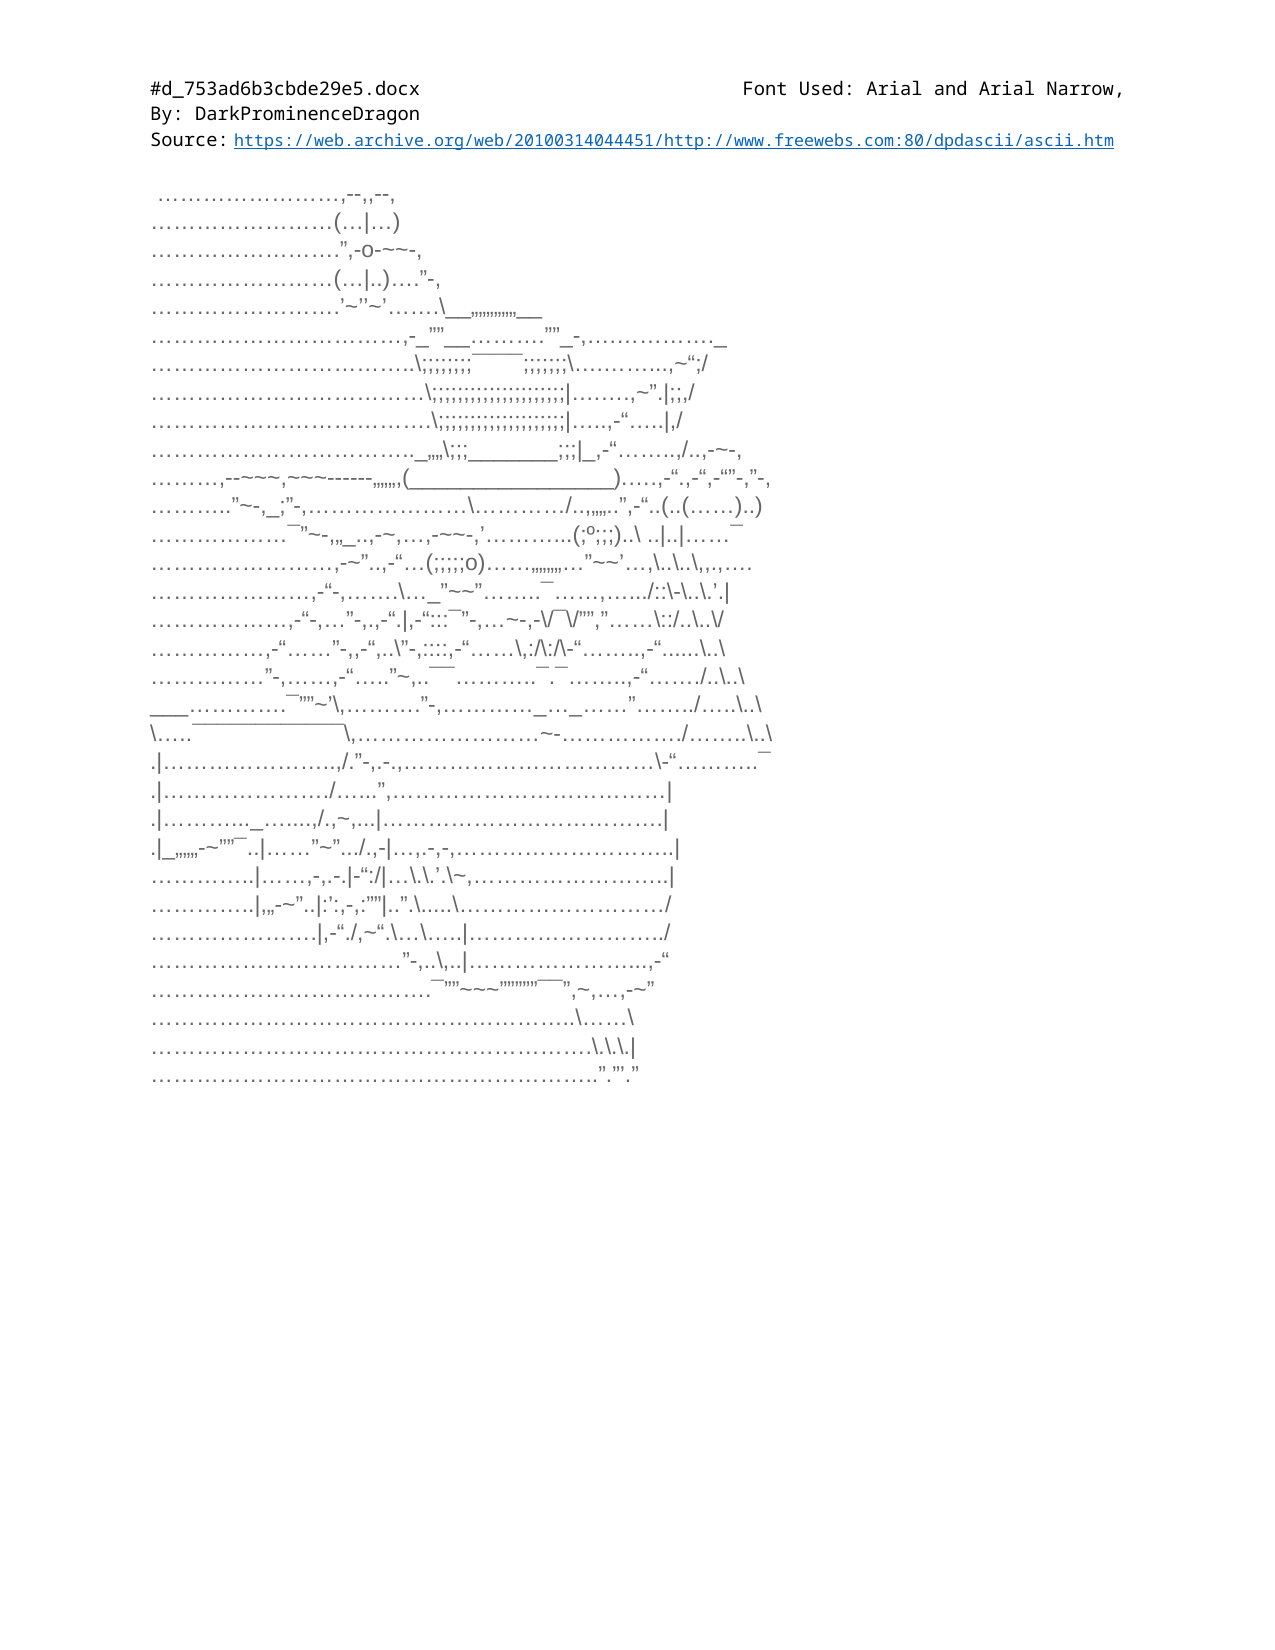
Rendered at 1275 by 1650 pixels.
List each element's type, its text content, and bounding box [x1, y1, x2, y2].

text ……………………,--,,--, ……………………(…|…) …………………….”,-o-~~-, ……………………(…|..)….”-, …………………….’~’’~’…….\__„„„„„„__ ……………………………,-_””__……….””_-,….…………._ ……………………………..\;;;;;;;;¯¯¯¯;;;;;;;\….……...,~“;/ ………………………………\;;;;;;;;;;;;;;;;;;;;;|….….,~”.|;;,/ ……………………………….\;;;;;;;;;;;;;;;;;;;;|…..,-“…..|,/ …………………………….._„„\;;;_______;;;|_,-“……..,/..,-~-, ………,--~~~,~~~------„„„,(________________).….,-“.,-“,-“”-,”-, ………..”~-,_;”-,…………………\…………/..,„„..”,-“..(..(……)..) ………………¯”~-,„_..,-~,…,-~~-,’………...(;º;;;)..\ ..|..|……¯ ……………………,-~”..,-“…(;;;;;o)……„„„„…”~~’…,\..\..\,,.,…. …………………,-“-,…….\…_”~~”……..¯……,….../::\-\..\.’.| ………………,-“-,…”-,.,-“.|,-“:::¯”-,…~-,-\/¯\/””,”……\::/..\..\/ ……………,-“……”-,,-“,..\”-,::::,-“……\,:/\:/\-“……..,-“......\..\ ……………”-,……,-“…..”~,..¯¯………..¯.¯……..,-“……./..\..\ ___………….¯””~’\,……….”-,…………_…_……”……../…..\..\ \…..¯¯¯¯¯¯¯¯¯¯¯¯\,……………………~-……………./……..\..\ .|…………………..,/.”-,.-.,……………………………\-“………..¯ .|…………………./…...”,………………………………| .|………..._…....,/.,~,...|……………………………….| .|_„„„-~””¯..|……”~”.../.,-|…,.-,-,………………………..| …………..|……,-,.-.|-“:/|…\.\.’.\~,……………………..| …………..|,„-~”..|:’:,-,:””|..”.\.....\………………………/ ………………….|,-“./,~“.\…\…..|……………………../ ……………………………”-,..\,..|…………………...,-“ ……………………………….¯””~~~”””””¯¯”,~,…,-~” ………………………………………………..\……\ ………………………………………………….\.\.\.| …………………………………………………..”.”’.” [150, 179, 1125, 1087]
